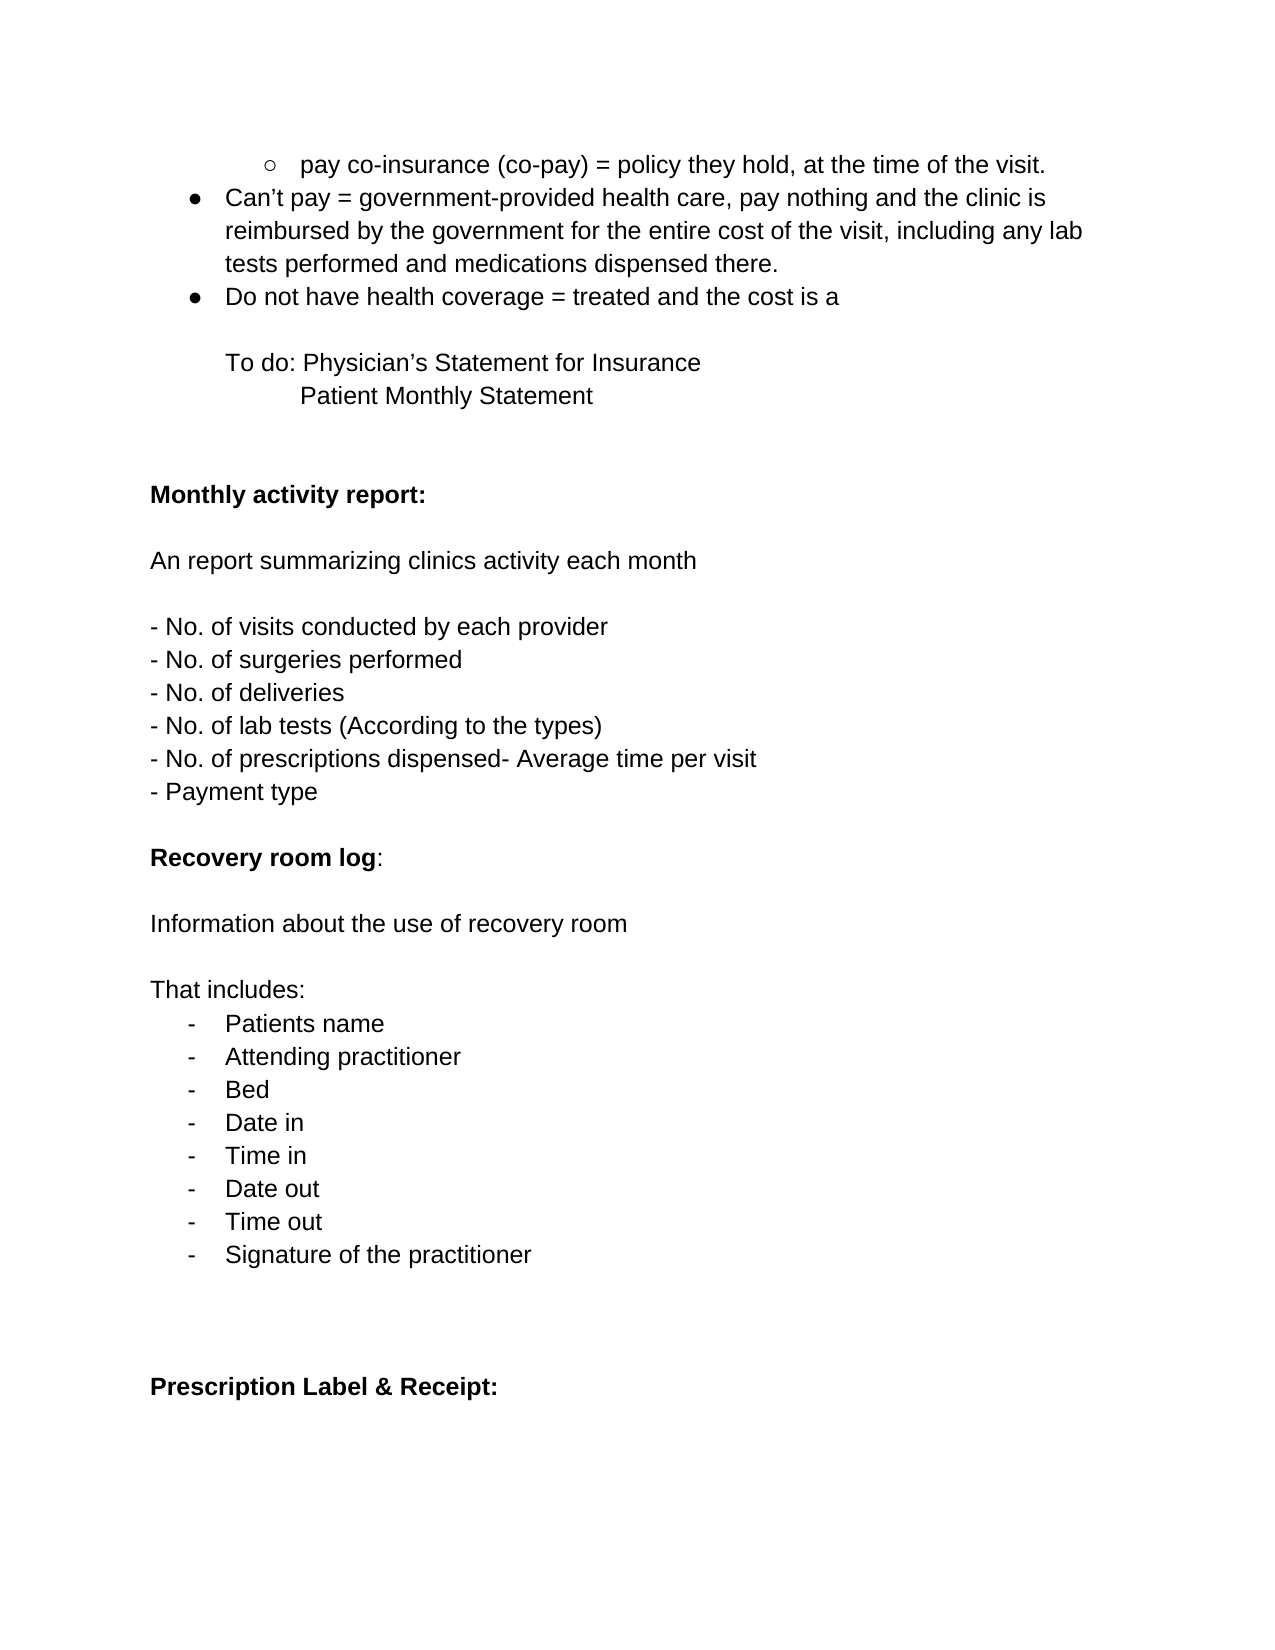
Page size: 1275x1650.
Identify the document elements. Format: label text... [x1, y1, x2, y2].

list Can’t pay = government-provided health care, pay nothing and the clinic is reimbursed by the government for the entire cost of the visit, including any lab tests performed and medications dispensed there. [187, 183, 1125, 278]
text - Payment type [150, 777, 1125, 806]
text Information about the use of recovery room [150, 909, 1125, 938]
text That includes: [150, 976, 1125, 1004]
text - No. of deliveries [150, 678, 1125, 707]
list Date out [187, 1174, 1125, 1202]
list Signature of the practitioner [187, 1240, 1125, 1268]
list Attending practitioner [187, 1042, 1125, 1070]
list Time out [187, 1207, 1125, 1235]
list Date in [187, 1108, 1125, 1136]
text - No. of prescriptions dispensed- Average time per visit [150, 744, 1125, 773]
text - No. of surgeries performed [150, 645, 1125, 674]
text - No. of visits conducted by each provider [150, 612, 1125, 641]
text Prescription Label & Receipt: [150, 1372, 1125, 1401]
text An report summarizing clinics activity each month [150, 546, 1125, 575]
list Bed [187, 1074, 1125, 1103]
list Time in [187, 1141, 1125, 1169]
text Monthly activity report: [150, 480, 1125, 509]
text Patient Monthly Statement [150, 381, 1125, 410]
list pay co-insurance (co-pay) = policy they hold, at the time of the visit. [262, 150, 1125, 179]
text Recovery room log: [150, 843, 1125, 872]
list Do not have health coverage = treated and the cost is a [187, 282, 1125, 311]
text To do: Physician’s Statement for Insurance [150, 348, 1125, 377]
text - No. of lab tests (According to the types) [150, 711, 1125, 740]
list Patients name [187, 1008, 1125, 1037]
